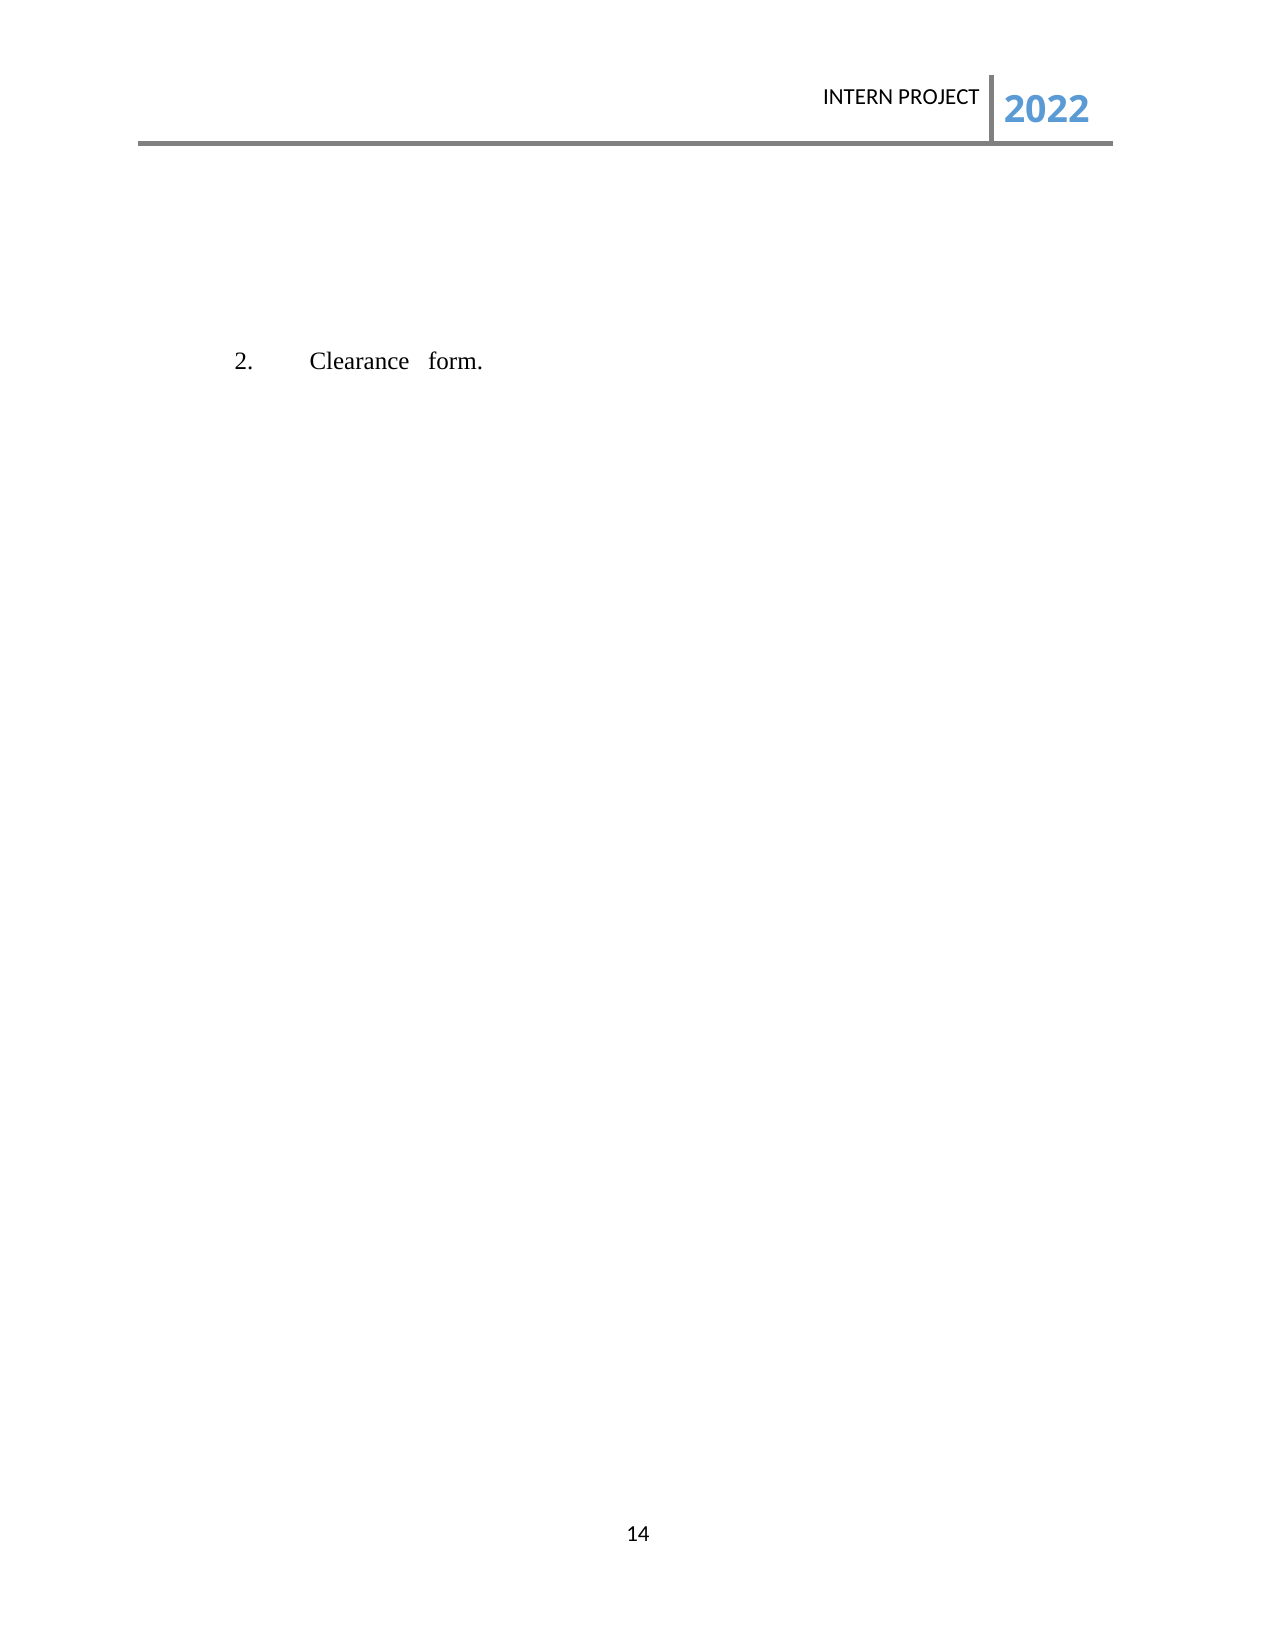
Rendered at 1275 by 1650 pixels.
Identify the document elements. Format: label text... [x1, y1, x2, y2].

list Clearance form. [234, 346, 1125, 375]
